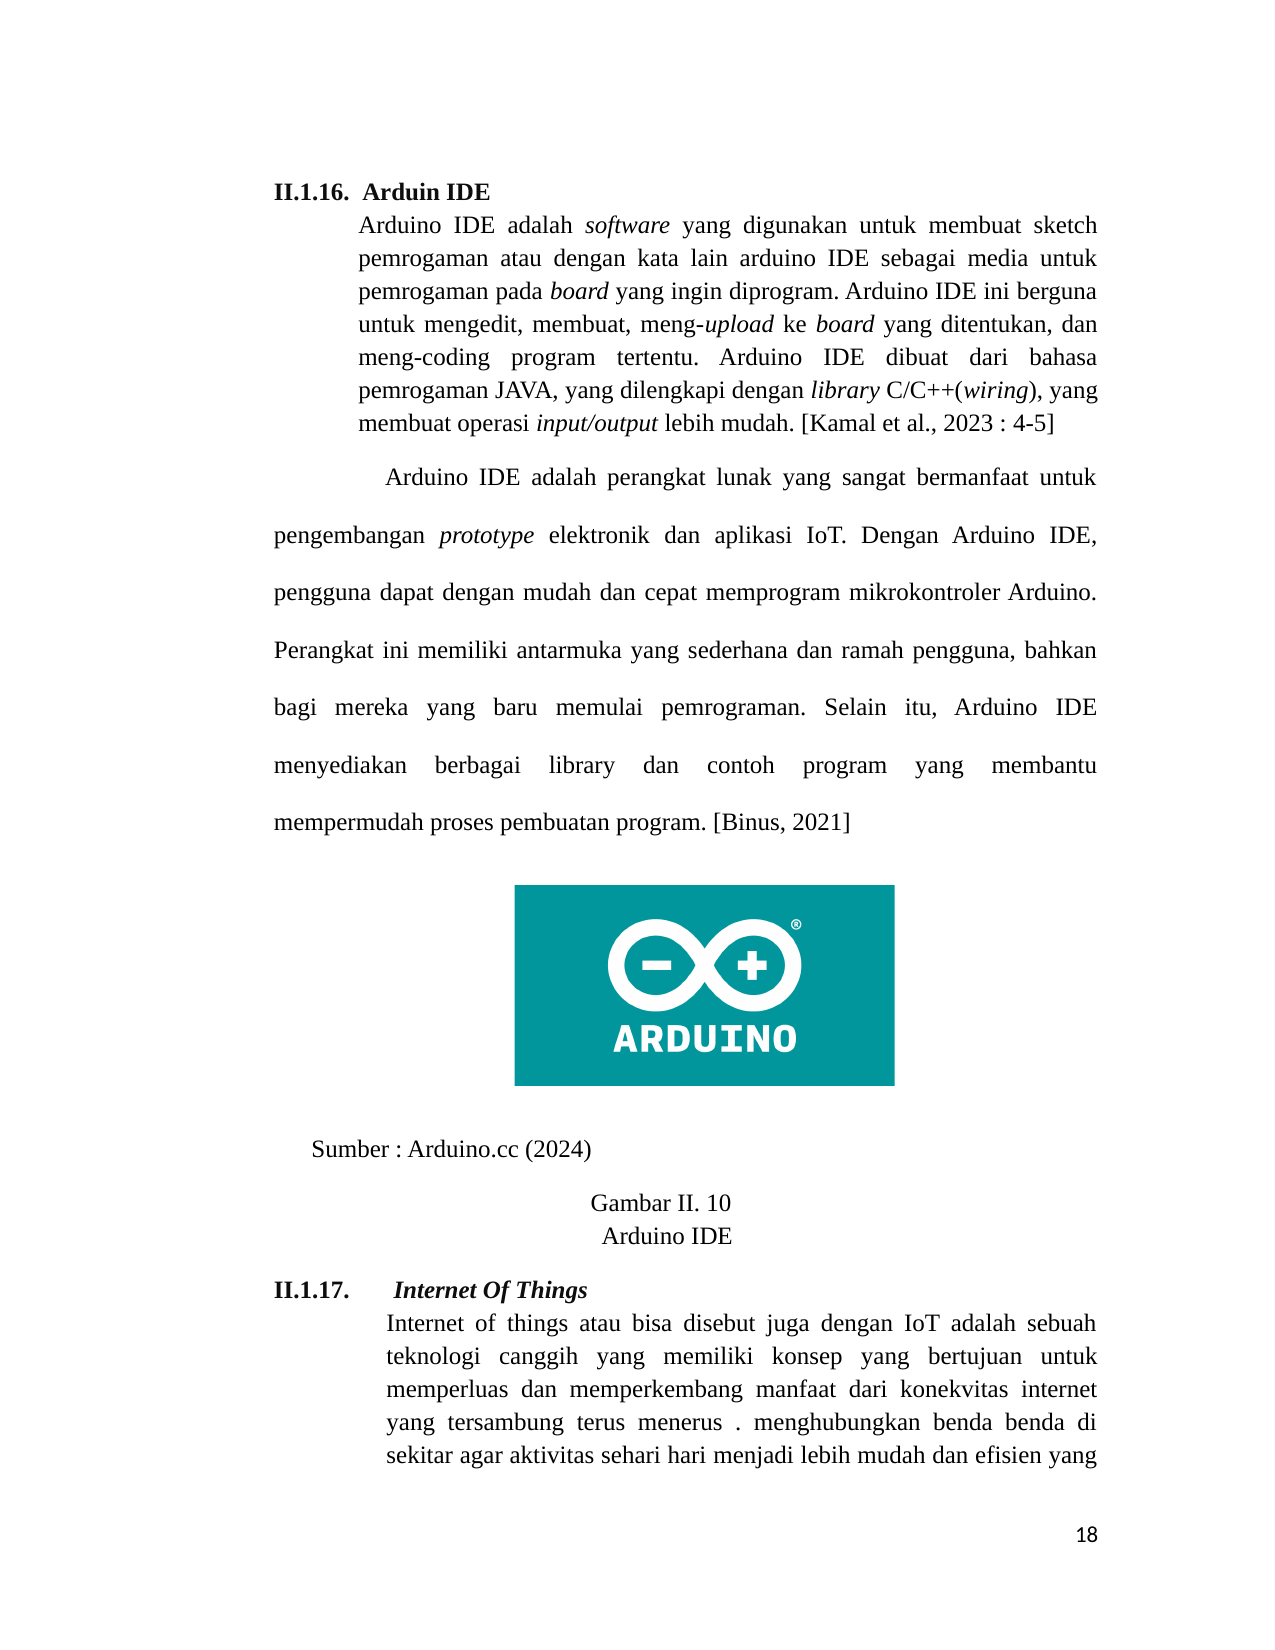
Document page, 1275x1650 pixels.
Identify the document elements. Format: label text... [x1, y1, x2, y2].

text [386, 1308, 1098, 1468]
picture [514, 885, 895, 1086]
subtitle Internet Of Things [274, 1275, 1098, 1303]
text Gambar II. 10 Arduino IDE [236, 1188, 1098, 1249]
subtitle Arduin IDE [274, 177, 1098, 206]
text Arduino IDE adalah perangkat lunak yang sangat bermanfaat untuk pengembangan prototype elektronik dan aplikasi IoT. Dengan Arduino IDE, pengguna dapat dengan mudah dan cepat memprogram mikrokontroler Arduino. Perangkat ini memiliki antarmuka yang sederhana dan ramah pengguna, bahkan bagi mereka yang baru memulai pemrograman. Selain itu, Arduino IDE menyediakan berbagai library dan contoh program yang membantu mempermudah proses pembuatan program. [Binus, 2021] [274, 462, 1098, 836]
text Arduino IDE adalah software yang digunakan untuk membuat sketch pemrogaman atau dengan kata lain arduino IDE sebagai media untuk pemrogaman pada board yang ingin diprogram. Arduino IDE ini berguna untuk mengedit, membuat, meng-upload ke board yang ditentukan, dan meng-coding program tertentu. Arduino IDE dibuat dari bahasa pemrogaman JAVA, yang dilengkapi dengan library C/C++(wiring), yang membuat operasi input/output lebih mudah. [Kamal et al., 2023 : 4-5] [358, 210, 1098, 437]
text Sumber : Arduino.cc (2024) [274, 1134, 1098, 1163]
